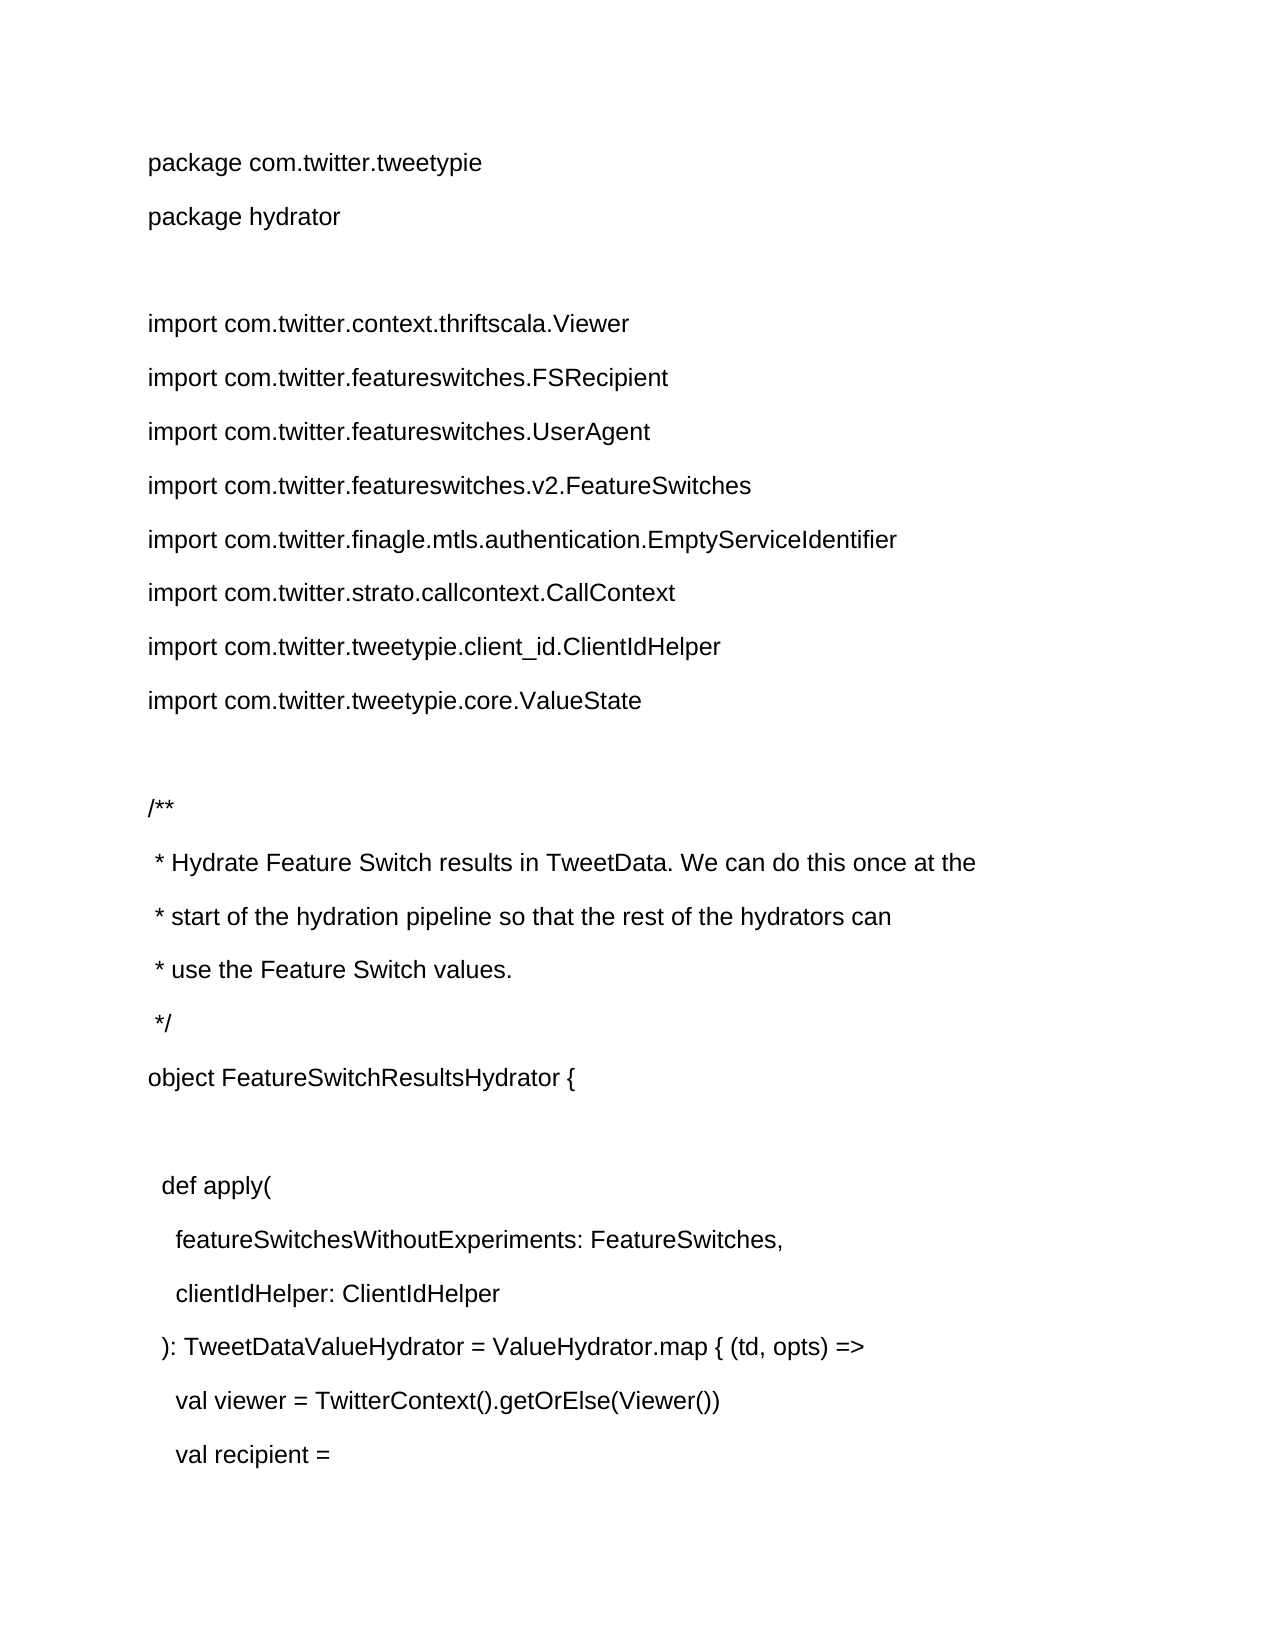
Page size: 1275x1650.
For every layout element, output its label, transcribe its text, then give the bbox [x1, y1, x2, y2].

text */ [148, 1009, 1127, 1038]
text import com.twitter.tweetypie.client_id.ClientIdHelper [148, 632, 1127, 661]
text * Hydrate Feature Switch results in TweetData. We can do this once at the [148, 848, 1127, 876]
text ): TweetDataValueHydrator = ValueHydrator.map { (td, opts) => [148, 1332, 1127, 1361]
text val recipient = [148, 1440, 1127, 1469]
text import com.twitter.strato.callcontext.CallContext [148, 578, 1127, 607]
text * start of the hydration pipeline so that the rest of the hydrators can [148, 902, 1127, 930]
text object FeatureSwitchResultsHydrator { [148, 1063, 1127, 1092]
text import com.twitter.finagle.mtls.authentication.EmptyServiceIdentifier [148, 524, 1127, 553]
text * use the Feature Switch values. [148, 955, 1127, 984]
text package hydrator [148, 201, 1127, 230]
text /** [148, 794, 1127, 823]
text import com.twitter.context.thriftscala.Viewer [148, 309, 1127, 338]
text def apply( [148, 1171, 1127, 1199]
text import com.twitter.tweetypie.core.ValueState [148, 686, 1127, 715]
text import com.twitter.featureswitches.UserAgent [148, 417, 1127, 446]
text val viewer = TwitterContext().getOrElse(Viewer()) [148, 1386, 1127, 1415]
text featureSwitchesWithoutExperiments: FeatureSwitches, [148, 1225, 1127, 1253]
text import com.twitter.featureswitches.v2.FeatureSwitches [148, 471, 1127, 499]
text package com.twitter.tweetypie [148, 148, 1127, 176]
text clientIdHelper: ClientIdHelper [148, 1278, 1127, 1307]
text import com.twitter.featureswitches.FSRecipient [148, 363, 1127, 392]
